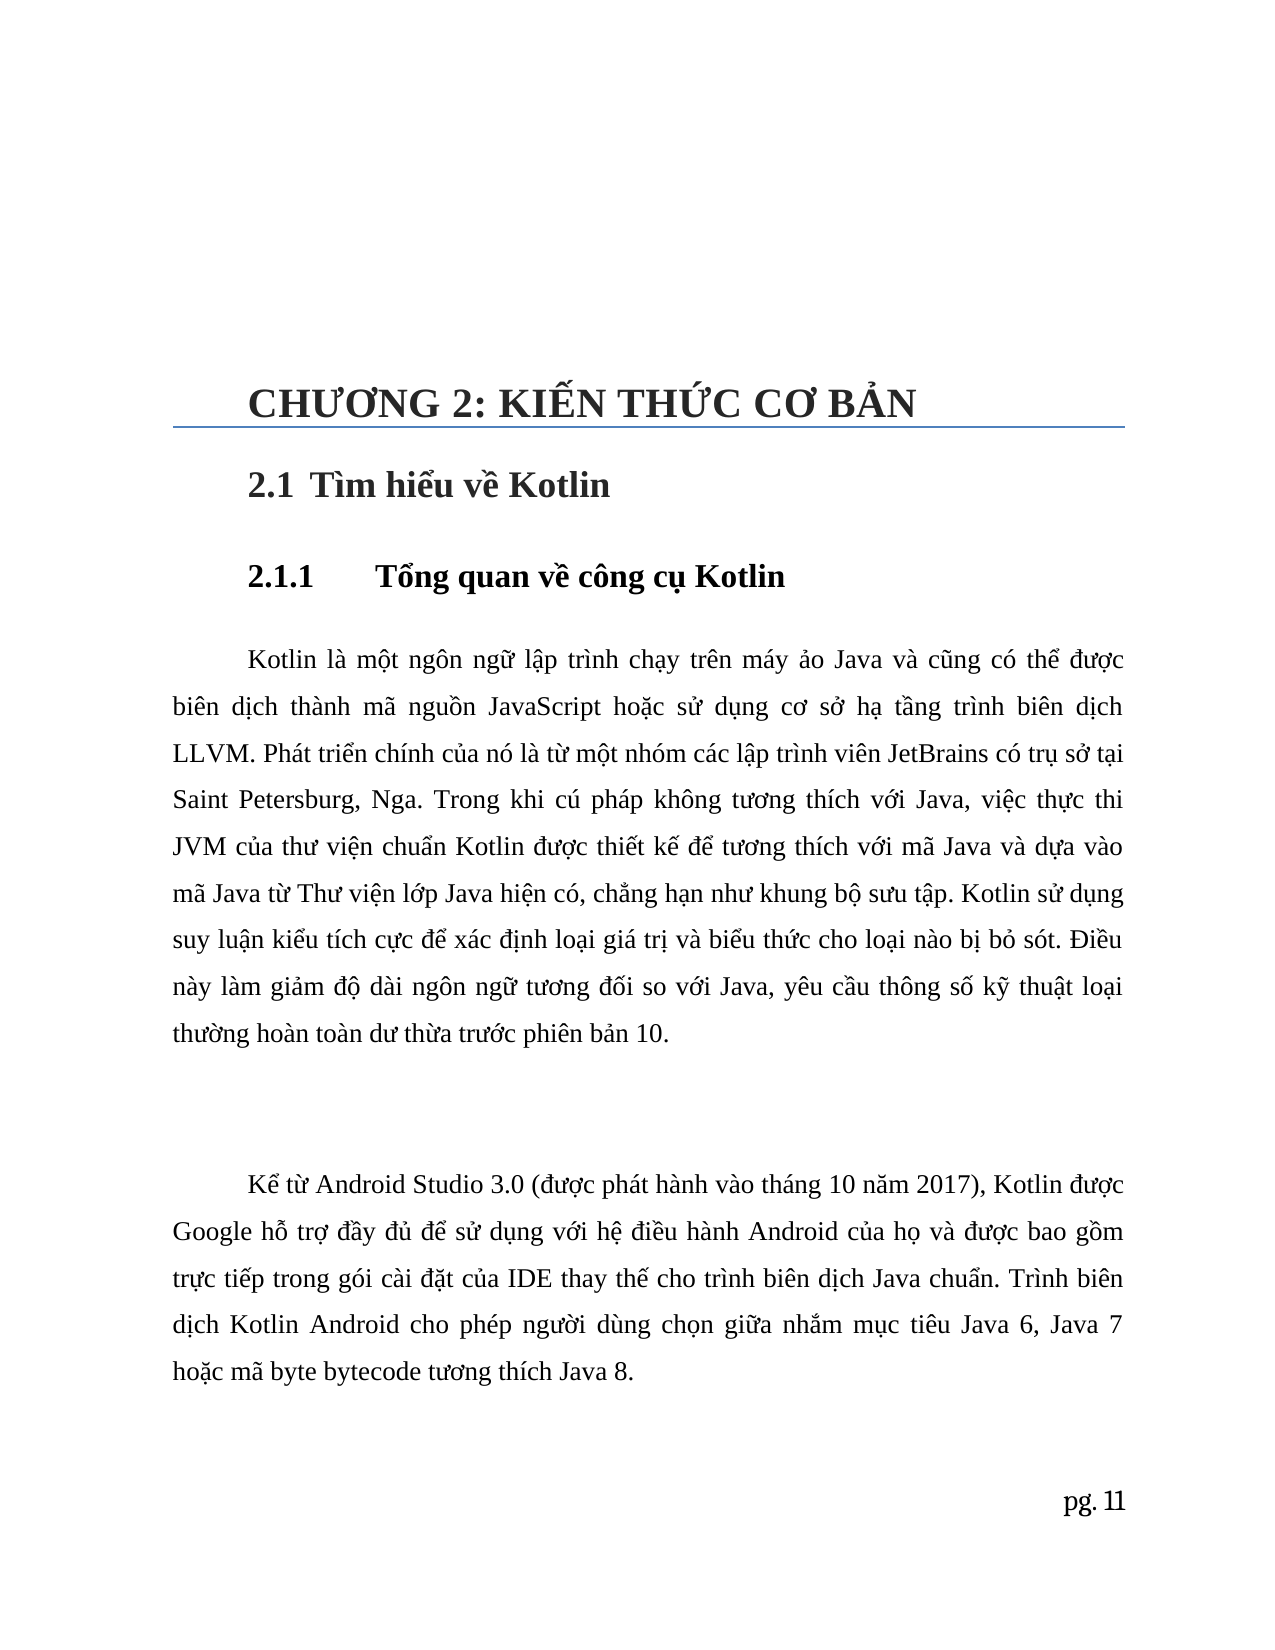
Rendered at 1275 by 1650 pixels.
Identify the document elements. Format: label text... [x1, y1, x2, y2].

title CHƯƠNG 2: KIẾN THỨC CƠ BẢN [172, 378, 1125, 428]
subtitle Tổng quan về công cụ Kotlin [172, 557, 1125, 595]
text Kotlin là một ngôn ngữ lập trình chạy trên máy ảo Java và cũng có thể được biên dịch thành mã nguồn JavaScript hoặc sử dụng cơ sở hạ tầng trình biên dịch LLVM. Phát triển chính của nó là từ một nhóm các lập trình viên JetBrains có trụ sở tại Saint Petersburg, Nga. Trong khi cú pháp không tương thích với Java, việc thực thi JVM của thư viện chuẩn Kotlin được thiết kế để tương thích với mã Java và dựa vào mã Java từ Thư viện lớp Java hiện có, chẳng hạn như khung bộ sưu tập. Kotlin sử dụng suy luận kiểu tích cực để xác định loại giá trị và biểu thức cho loại nào bị bỏ sót. Điều này làm giảm độ dài ngôn ngữ tương đối so với Java, yêu cầu thông số kỹ thuật loại thường hoàn toàn dư thừa trước phiên bản 10. [172, 643, 1125, 1048]
subtitle Tìm hiểu về Kotlin [172, 463, 1125, 506]
text Kể từ Android Studio 3.0 (được phát hành vào tháng 10 năm 2017), Kotlin được Google hỗ trợ đầy đủ để sử dụng với hệ điều hành Android của họ và được bao gồm trực tiếp trong gói cài đặt của IDE thay thế cho trình biên dịch Java chuẩn. Trình biên dịch Kotlin Android cho phép người dùng chọn giữa nhắm mục tiêu Java 6, Java 7 hoặc mã byte bytecode tương thích Java 8. [172, 1168, 1125, 1386]
